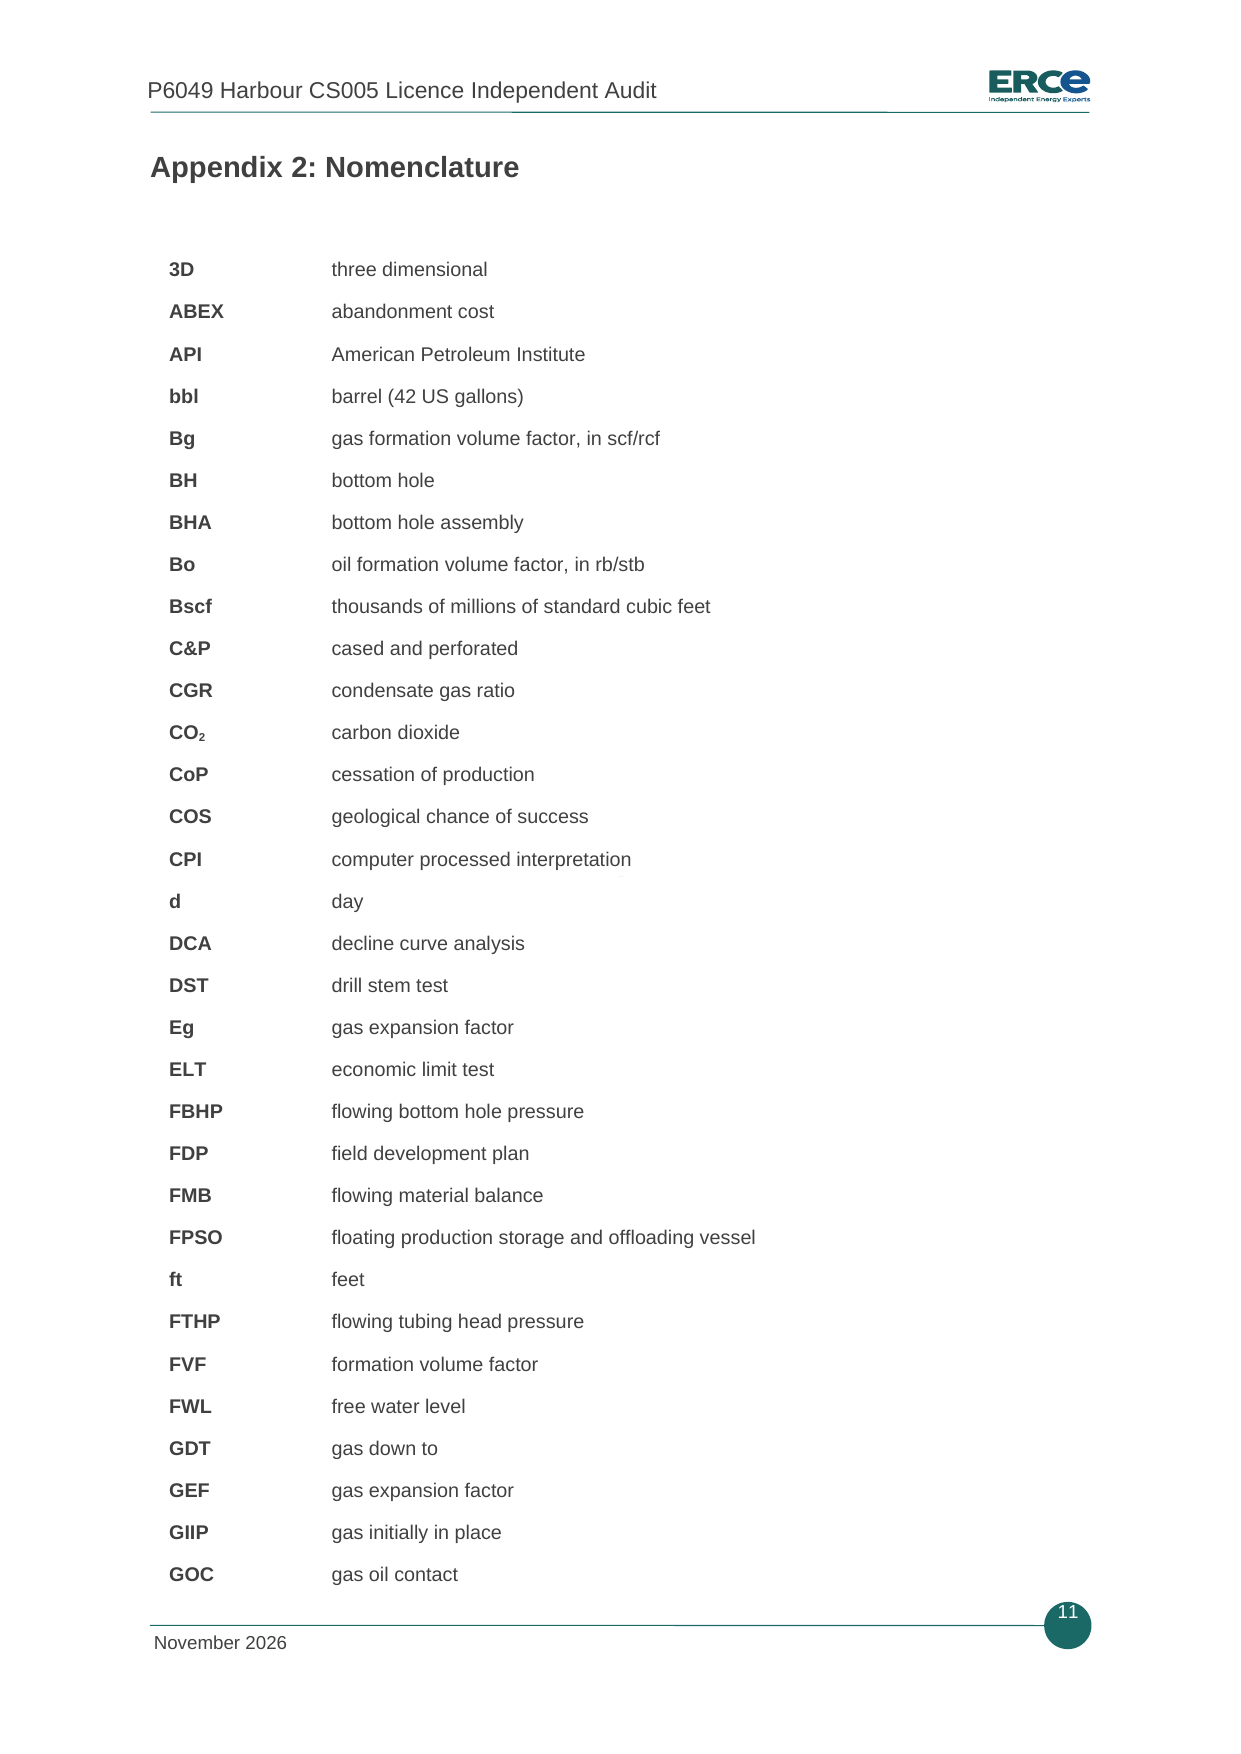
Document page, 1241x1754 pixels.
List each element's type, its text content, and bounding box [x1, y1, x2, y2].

table_cell barrel (42 US gallons) [313, 375, 1090, 417]
table_cell cessation of production [313, 754, 1090, 796]
table_cell FBHP [150, 1090, 312, 1132]
table_cell drill stem test [313, 964, 1090, 1006]
table_cell economic limit test [313, 1048, 1090, 1090]
table_cell GDT [150, 1427, 312, 1469]
table_cell computer processed interpretation [313, 838, 1090, 880]
table_cell bbl [150, 375, 312, 417]
table_cell ELT [150, 1048, 312, 1090]
table_header three dimensional [313, 249, 1090, 291]
table_cell formation volume factor [313, 1343, 1090, 1385]
table_cell free water level [313, 1385, 1090, 1427]
table_cell gas expansion factor [313, 1006, 1090, 1048]
subtitle Appendix 2: Nomenclature [150, 150, 1090, 183]
table_cell GEF [150, 1469, 312, 1511]
table_cell bottom hole [313, 459, 1090, 501]
table_cell floating production storage and offloading vessel [313, 1216, 1090, 1258]
table_cell bottom hole assembly [313, 501, 1090, 543]
table_cell feet [313, 1259, 1090, 1301]
table_cell FTHP [150, 1301, 312, 1343]
table_cell Bg [150, 417, 312, 459]
table_cell COS [150, 796, 312, 838]
table_cell GOC [150, 1553, 312, 1595]
table_header 3D [150, 249, 312, 291]
table_cell Bo [150, 543, 312, 585]
table_cell thousands of millions of standard cubic feet [313, 585, 1090, 627]
table_cell Bscf [150, 585, 312, 627]
table_cell gas initially in place [313, 1511, 1090, 1553]
table_cell DCA [150, 922, 312, 964]
table_cell GIIP [150, 1511, 312, 1553]
table_cell BH [150, 459, 312, 501]
table_cell abandonment cost [313, 291, 1090, 333]
table_cell oil formation volume factor, in rb/stb [313, 543, 1090, 585]
table_cell day [313, 880, 1090, 922]
table_cell BHA [150, 501, 312, 543]
table_cell gas formation volume factor, in scf/rcf [313, 417, 1090, 459]
table_cell carbon dioxide [313, 711, 1090, 753]
table_cell flowing bottom hole pressure [313, 1090, 1090, 1132]
table_cell gas expansion factor [313, 1469, 1090, 1511]
table_cell FWL [150, 1385, 312, 1427]
table_cell gas down to [313, 1427, 1090, 1469]
table_cell field development plan [313, 1132, 1090, 1174]
table_cell ABEX [150, 291, 312, 333]
table_cell d [150, 880, 312, 922]
table_cell DST [150, 964, 312, 1006]
table_cell cased and perforated [313, 627, 1090, 669]
table_cell FPSO [150, 1216, 312, 1258]
table_cell C&P [150, 627, 312, 669]
table_cell CoP [150, 754, 312, 796]
table_cell FMB [150, 1174, 312, 1216]
table_cell decline curve analysis [313, 922, 1090, 964]
table_cell CPI [150, 838, 312, 880]
table_cell FDP [150, 1132, 312, 1174]
table_cell American Petroleum Institute [313, 333, 1090, 375]
table_cell geological chance of success [313, 796, 1090, 838]
table_cell flowing tubing head pressure [313, 1301, 1090, 1343]
table_cell condensate gas ratio [313, 669, 1090, 711]
table_cell gas oil contact [313, 1553, 1090, 1595]
table_cell CO2 [150, 711, 312, 753]
table_cell CGR [150, 669, 312, 711]
table_cell ft [150, 1259, 312, 1301]
table_cell FVF [150, 1343, 312, 1385]
table_cell API [150, 333, 312, 375]
table_cell Eg [150, 1006, 312, 1048]
table_cell flowing material balance [313, 1174, 1090, 1216]
